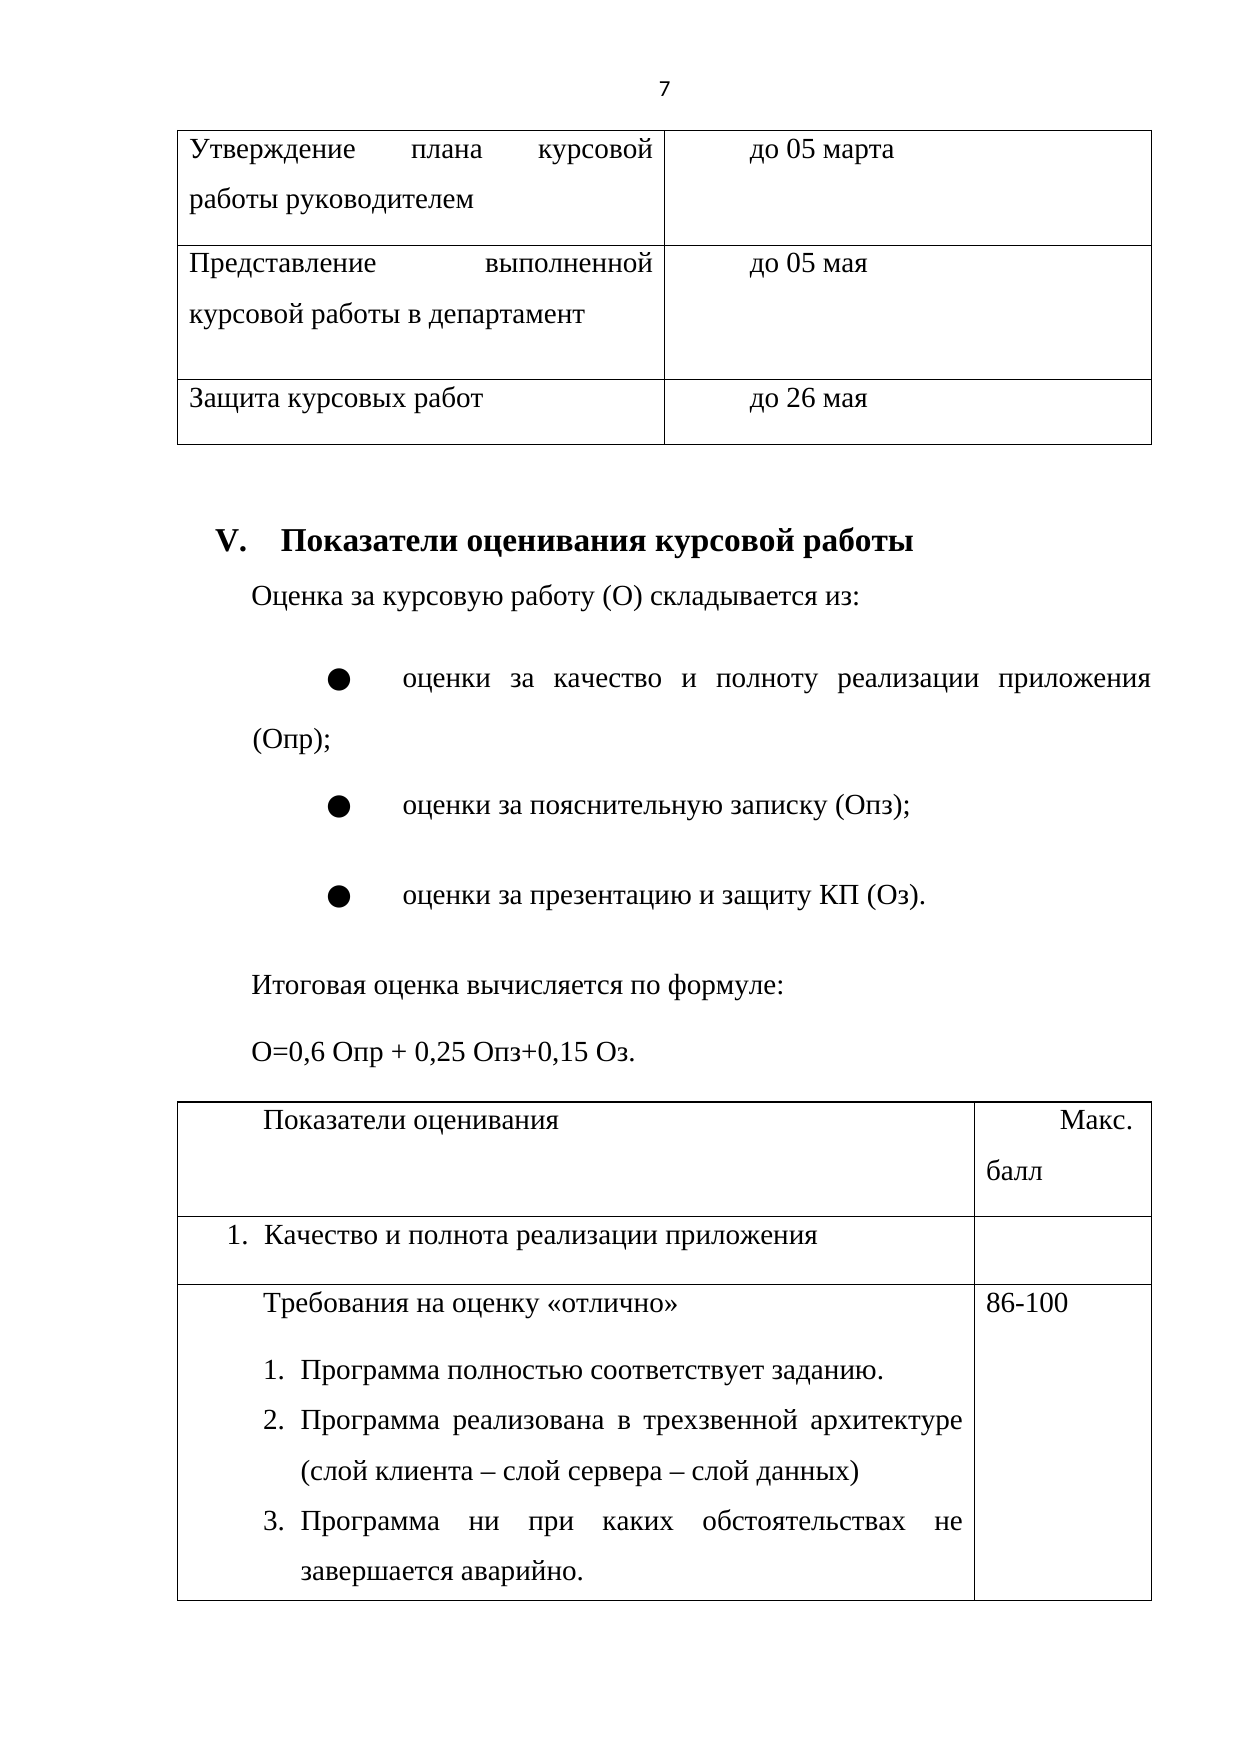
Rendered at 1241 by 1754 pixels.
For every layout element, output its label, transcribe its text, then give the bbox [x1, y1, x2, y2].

table_cell до 26 мая [665, 380, 1151, 444]
table_header Показатели оценивания [178, 1103, 974, 1216]
table_cell до 05 мая [665, 246, 1151, 379]
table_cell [178, 1285, 974, 1600]
table_cell Качество и полнота реализации приложения [178, 1217, 974, 1284]
table_cell Защита курсовых работ [178, 380, 664, 444]
table_cell 86-100 [975, 1285, 1151, 1600]
table_cell Представление выполненной курсовой работы в департамент [178, 246, 664, 379]
list оценки за пояснительную записку (Опз); [252, 771, 1152, 831]
list оценки за качество и полноту реализации приложения (Опр); [252, 644, 1152, 755]
table_cell до 05 марта [665, 131, 1151, 244]
list оценки за презентацию и защиту КП (Оз). [252, 861, 1152, 921]
table_cell Утверждение плана курсовой работы руководителем [178, 131, 664, 244]
table_header Макс. балл [975, 1103, 1151, 1216]
text О=0,6 Опр + 0,25 Опз+0,15 Оз. [177, 1034, 1152, 1068]
table_cell [975, 1217, 1151, 1284]
subtitle Показатели оценивания курсовой работы [215, 520, 1152, 558]
text Оценка за курсовую работу (О) складывается из: [177, 578, 1152, 611]
text Итоговая оценка вычисляется по формуле: [177, 967, 1152, 1001]
